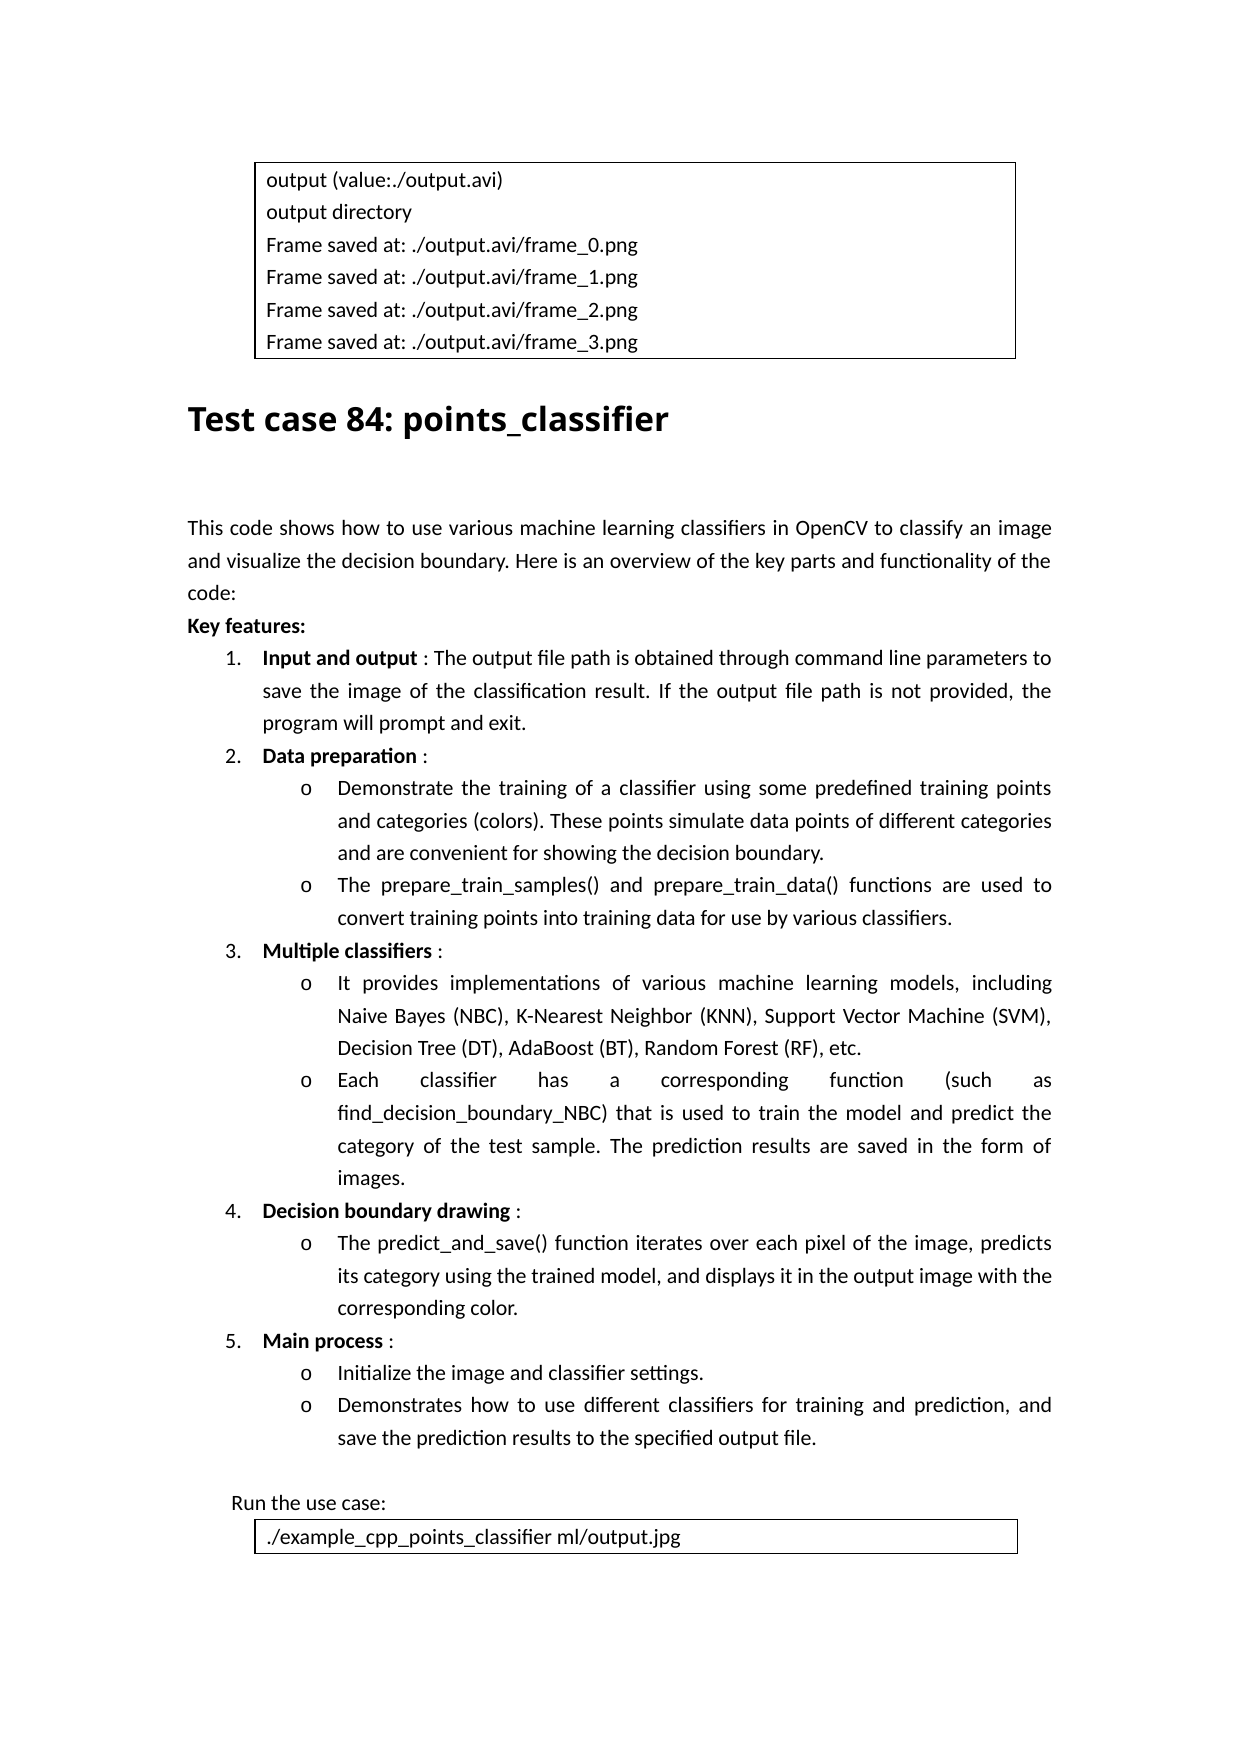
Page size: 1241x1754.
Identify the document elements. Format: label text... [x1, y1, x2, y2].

subtitle Test case 84: points_classifier [187, 386, 1053, 451]
list Initialize the image and classifier settings. [300, 1356, 1053, 1389]
list Demonstrates how to use different classifiers for training and prediction, and save the prediction results to the specified output file. [300, 1389, 1053, 1454]
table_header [256, 163, 1015, 358]
text Run the use case: [187, 1486, 1053, 1519]
list Multiple classifiers : [225, 934, 1053, 966]
list The predict_and_save() function iterates over each pixel of the image, predicts its category using the trained model, and displays it in the output image with the corresponding color. [300, 1226, 1053, 1324]
table_header ./example_cpp_points_classifier ml/output.jpg [256, 1520, 1017, 1552]
text Key features: [187, 609, 1053, 641]
list Each classifier has a corresponding function (such as find_decision_boundary_NBC) that is used to train the model and predict the category of the test sample. The prediction results are saved in the form of images. [300, 1064, 1053, 1194]
list It provides implementations of various machine learning models, including Naive Bayes (NBC), K-Nearest Neighbor (KNN), Support Vector Machine (SVM), Decision Tree (DT), AdaBoost (BT), Random Forest (RF), etc. [300, 966, 1053, 1064]
list Main process : [225, 1324, 1053, 1356]
list Data preparation : [225, 739, 1053, 771]
list The prepare_train_samples() and prepare_train_data() functions are used to convert training points into training data for use by various classifiers. [300, 869, 1053, 934]
list Input and output : The output file path is obtained through command line parameters to save the image of the classification result. If the output file path is not provided, the program will prompt and exit. [225, 641, 1053, 739]
text This code shows how to use various machine learning classifiers in OpenCV to classify an image and visualize the decision boundary. Here is an overview of the key parts and functionality of the code: [187, 511, 1053, 609]
list Decision boundary drawing : [225, 1194, 1053, 1226]
list Demonstrate the training of a classifier using some predefined training points and categories (colors). These points simulate data points of different categories and are convenient for showing the decision boundary. [300, 771, 1053, 869]
